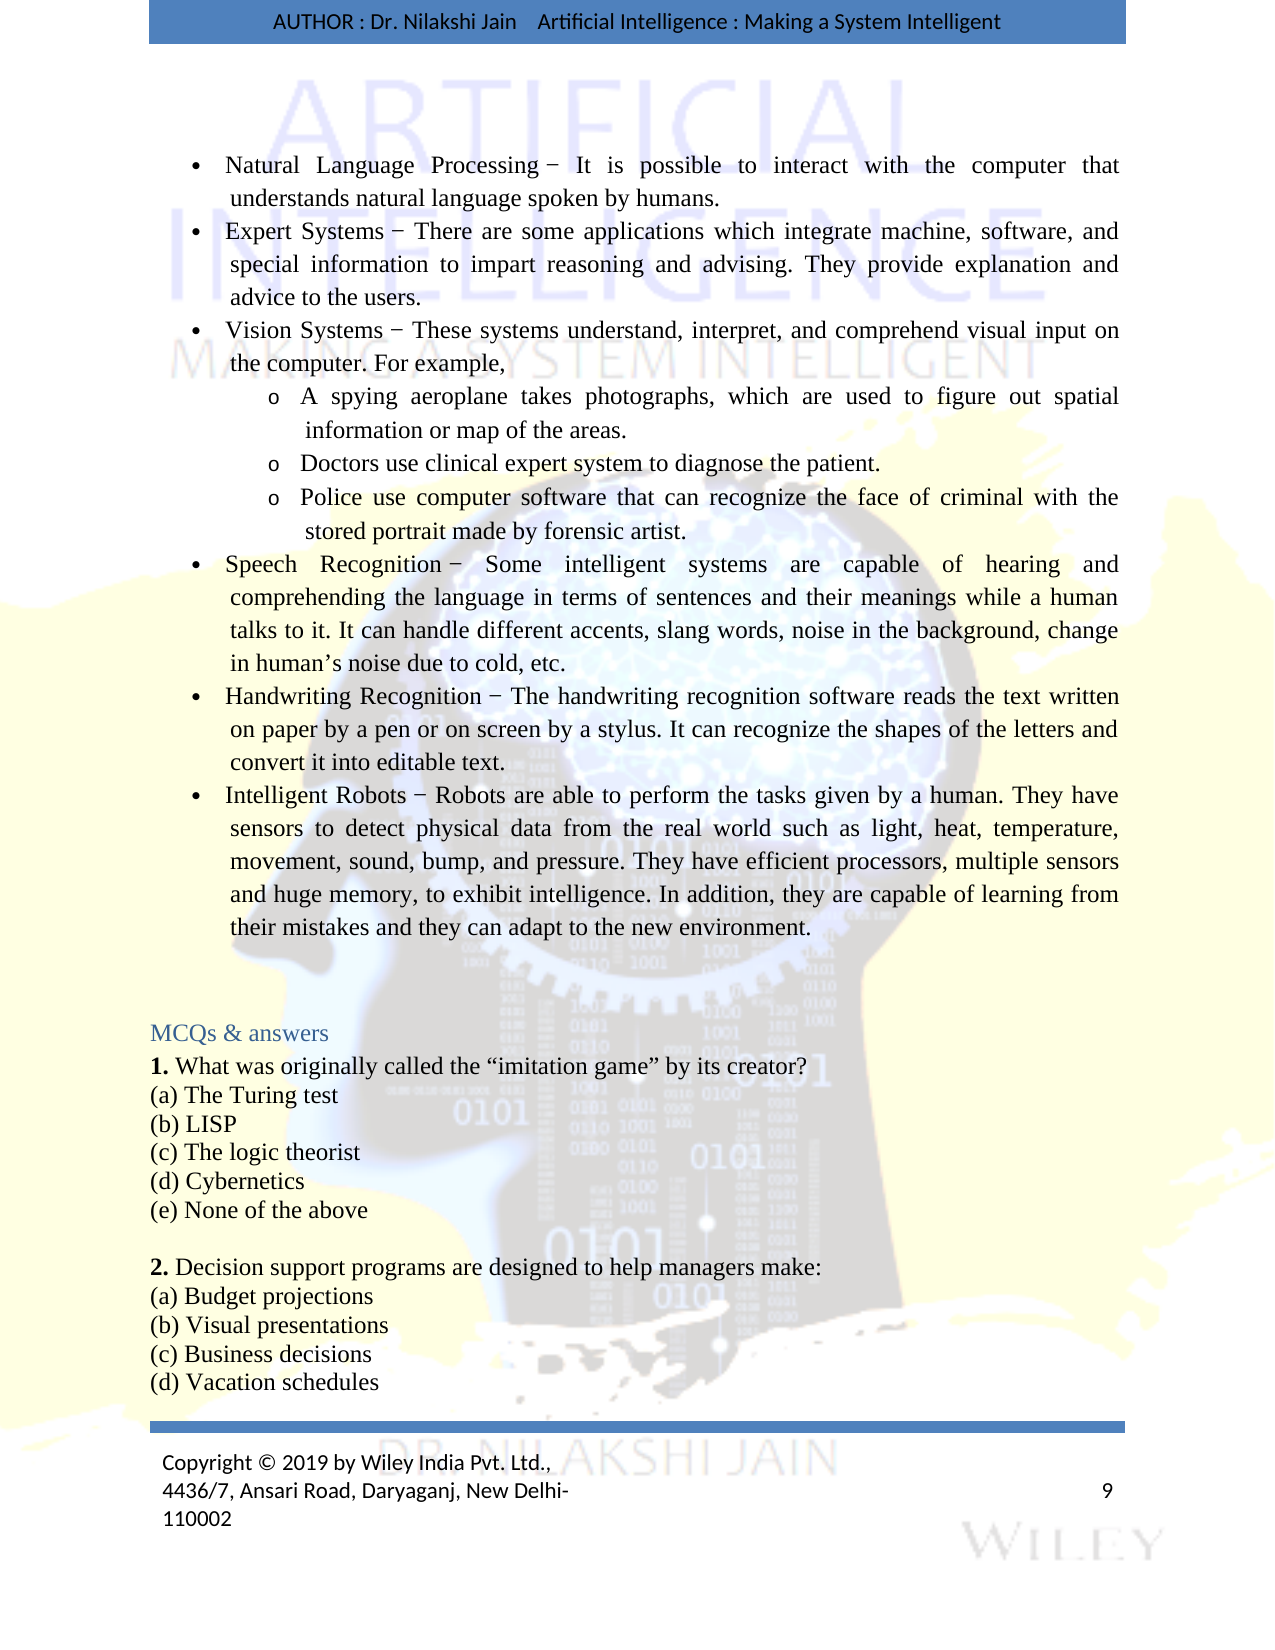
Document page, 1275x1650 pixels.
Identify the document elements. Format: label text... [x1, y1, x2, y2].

text (a) Budget projections [150, 1281, 1125, 1310]
list Handwriting Recognition − The handwriting recognition software reads the text written on paper by a pen or on screen by a stylus. It can recognize the shapes of the letters and convert it into editable text. [192, 681, 1120, 776]
text (b) Visual presentations [150, 1310, 1125, 1339]
list A spying aeroplane takes photographs, which are used to figure out spatial information or map of the areas. [267, 381, 1120, 444]
text 1. What was originally called the “imitation game” by its creator? [150, 1051, 1125, 1080]
list Vision Systems − These systems understand, interpret, and comprehend visual input on the computer. For example, [192, 315, 1120, 377]
list Speech Recognition − Some intelligent systems are capable of hearing and comprehending the language in terms of sentences and their meanings while a human talks to it. It can handle different accents, slang words, noise in the background, change in human’s noise due to cold, etc. [192, 549, 1120, 677]
list Expert Systems − There are some applications which integrate machine, software, and special information to impart reasoning and advising. They provide explanation and advice to the users. [192, 216, 1120, 311]
text (d) Cybernetics [150, 1166, 1125, 1195]
text (d) Vacation schedules [150, 1367, 1125, 1396]
text (c) The logic theorist [150, 1137, 1125, 1166]
text (e) None of the above [150, 1195, 1125, 1224]
list Doctors use clinical expert system to diagnose the patient. [267, 448, 1120, 478]
text (a) The Turing test [150, 1080, 1125, 1109]
subtitle MCQs & answers [150, 1018, 1125, 1047]
text (c) Business decisions [150, 1339, 1125, 1367]
list Intelligent Robots − Robots are able to perform the tasks given by a human. They have sensors to detect physical data from the real world such as light, heat, temperature, movement, sound, bump, and pressure. They have efficient processors, multiple sensors and huge memory, to exhibit intelligence. In addition, they are capable of learning from their mistakes and they can adapt to the new environment. [192, 780, 1120, 941]
text 2. Decision support programs are designed to help managers make: [150, 1252, 1125, 1281]
text (b) LISP [150, 1109, 1125, 1137]
list Natural Language Processing − It is possible to interact with the computer that understands natural language spoken by humans. [192, 150, 1120, 212]
list Police use computer software that can recognize the face of criminal with the stored portrait made by forensic artist. [267, 482, 1120, 544]
